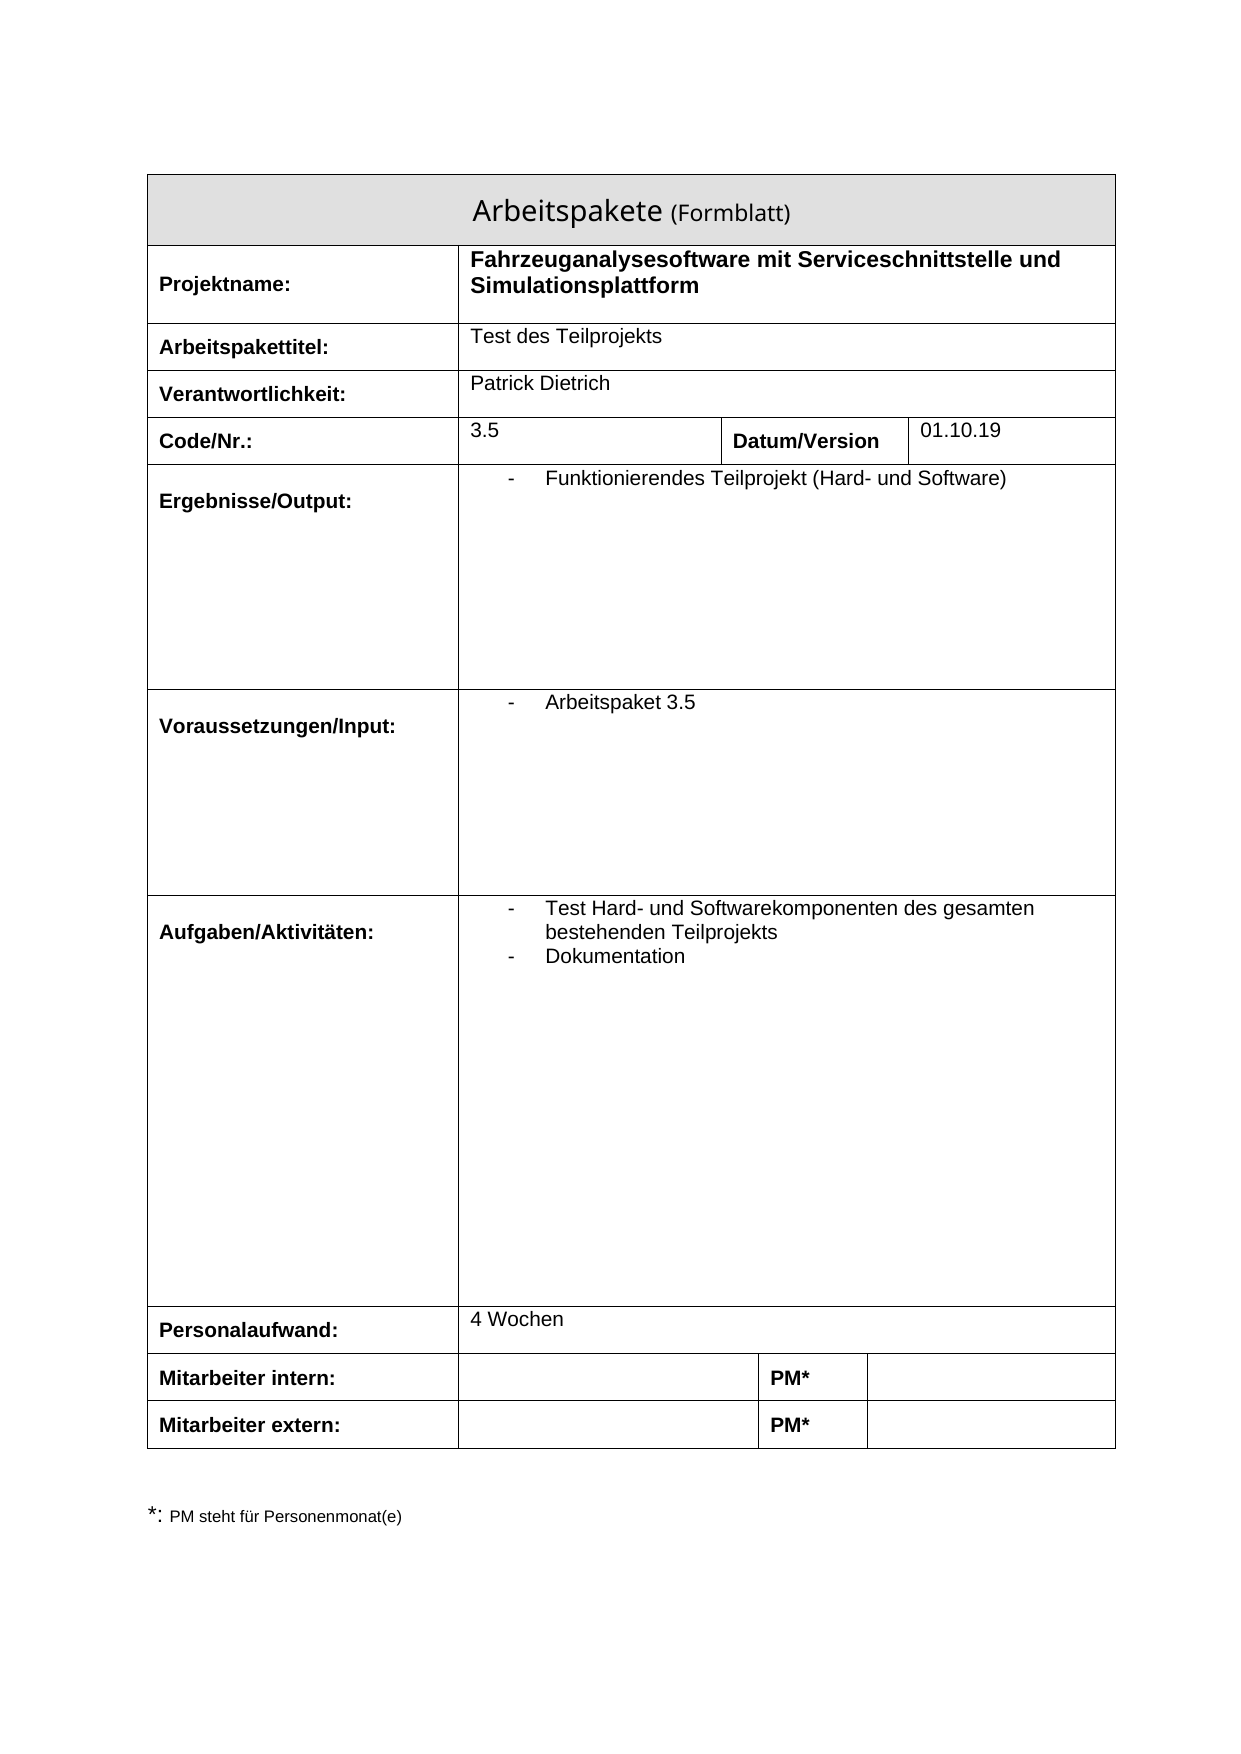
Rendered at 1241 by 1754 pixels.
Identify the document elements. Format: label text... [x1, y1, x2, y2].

table_cell Datum/Version [722, 418, 908, 464]
table_cell Code/Nr.: [148, 418, 458, 464]
table_cell PM* [759, 1354, 867, 1400]
table_header Arbeitspakete (Formblatt) [148, 175, 1115, 245]
table_cell Patrick Dietrich [459, 371, 1115, 417]
text *: PM steht für Personenmonat(e) [148, 1501, 1093, 1528]
table_cell 01.10.19 [909, 418, 1115, 464]
table_cell [459, 1401, 758, 1448]
table_cell 4 Wochen [459, 1307, 1115, 1353]
table_cell Mitarbeiter extern: [148, 1401, 458, 1448]
table_cell Mitarbeiter intern: [148, 1354, 458, 1400]
table_cell [868, 1401, 1115, 1448]
table_cell Arbeitspaket 3.5 [459, 690, 1115, 894]
table_cell PM* [759, 1401, 867, 1448]
table_cell Test Hard- und Softwarekomponenten des gesamten bestehenden Teilprojekts Dokumentation [459, 896, 1115, 1306]
table_cell Fahrzeuganalysesoftware mit Serviceschnittstelle und Simulationsplattform [459, 246, 1115, 322]
table_cell Voraussetzungen/Input: [148, 690, 458, 894]
table_cell Arbeitspakettitel: [148, 324, 458, 370]
table_cell Verantwortlichkeit: [148, 371, 458, 417]
table_cell 3.5 [459, 418, 721, 464]
table_cell Funktionierendes Teilprojekt (Hard- und Software) [459, 465, 1115, 688]
table_cell Ergebnisse/Output: [148, 465, 458, 688]
table_cell [868, 1354, 1115, 1400]
table_cell [459, 1354, 758, 1400]
table_cell Aufgaben/Aktivitäten: [148, 896, 458, 1306]
table_cell Personalaufwand: [148, 1307, 458, 1353]
table_cell Test des Teilprojekts [459, 324, 1115, 370]
table_cell Projektname: [148, 246, 458, 322]
